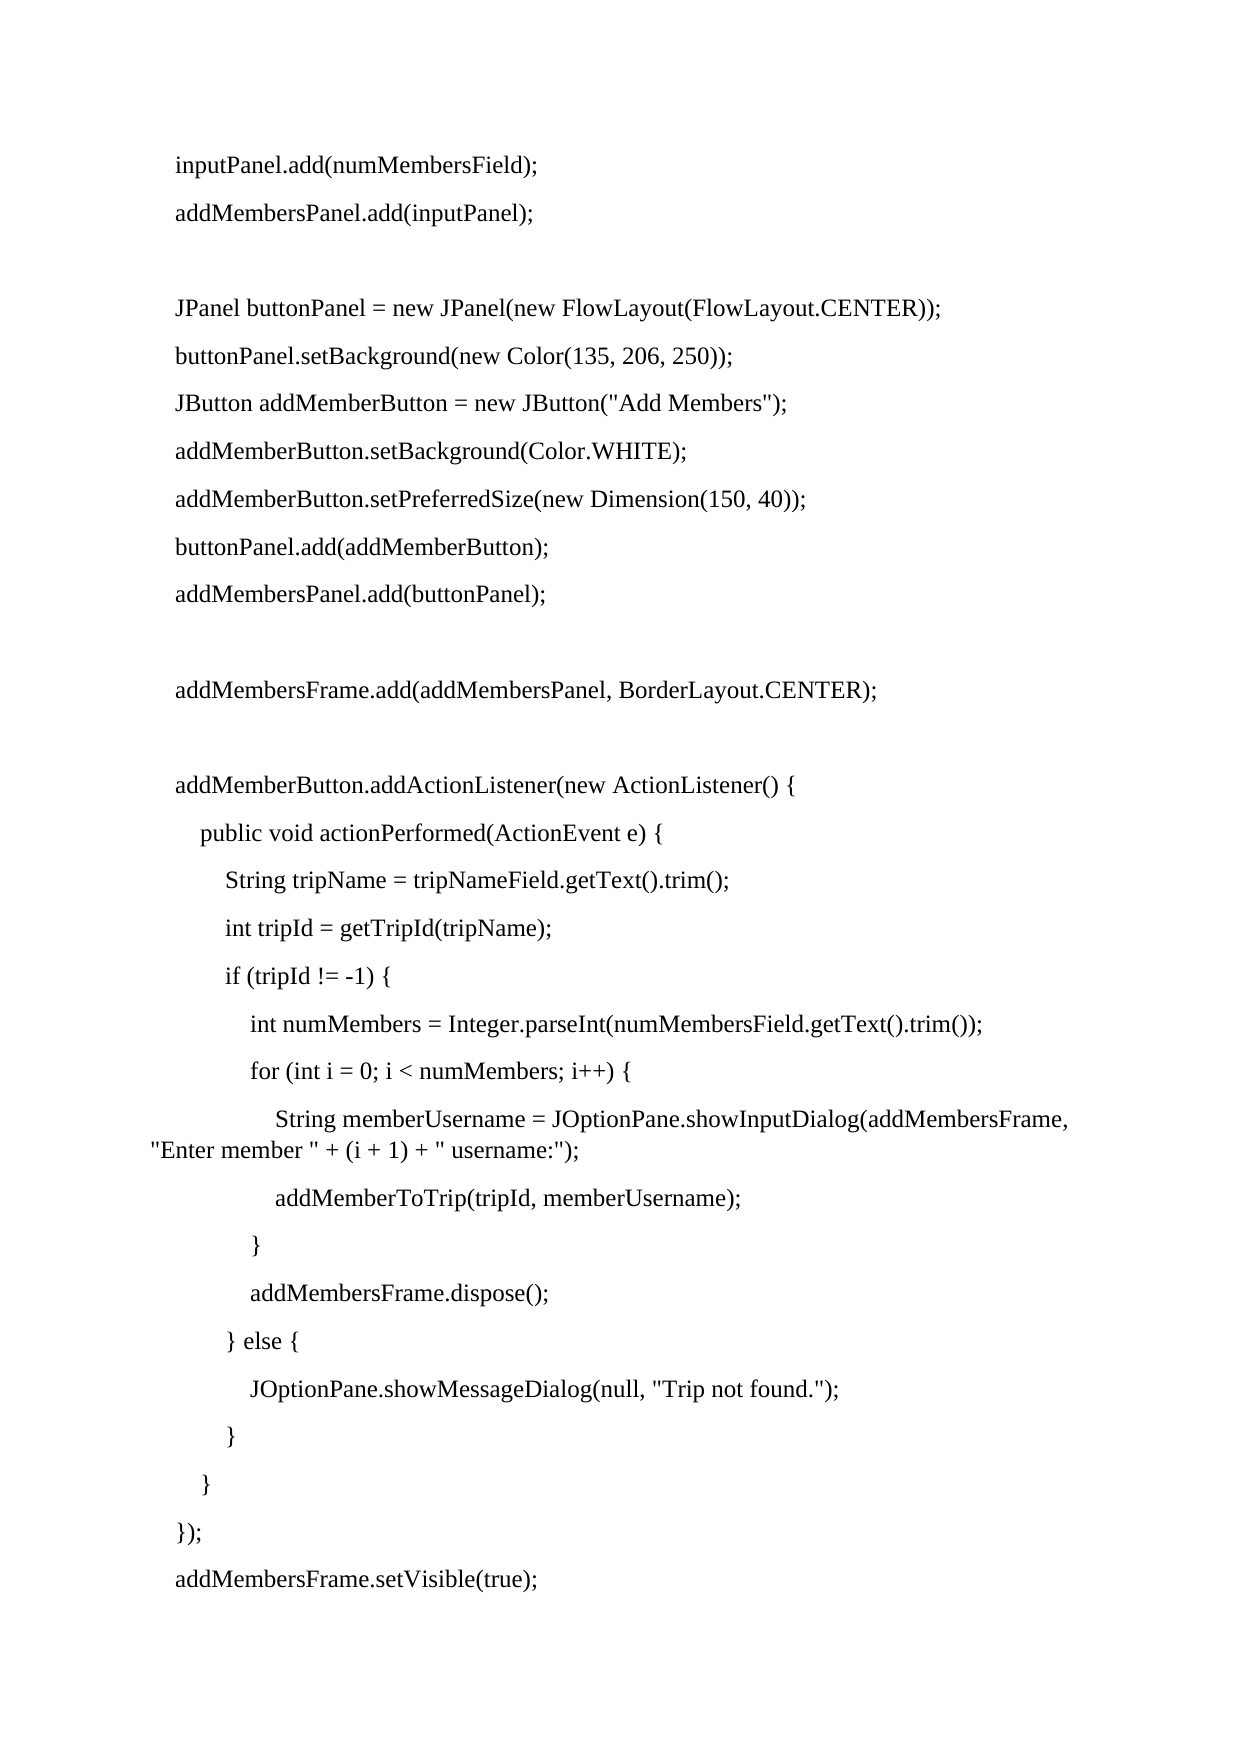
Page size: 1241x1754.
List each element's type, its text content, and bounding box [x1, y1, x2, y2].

text } [150, 1421, 1090, 1450]
text addMembersFrame.add(addMembersPanel, BorderLayout.CENTER); [150, 675, 1090, 703]
text int numMembers = Integer.parseInt(numMembersField.getText().trim()); [150, 1009, 1090, 1037]
text } else { [150, 1326, 1090, 1355]
text JButton addMemberButton = new JButton("Add Members"); [150, 388, 1090, 417]
text } [150, 1231, 1090, 1259]
text addMembersPanel.add(inputPanel); [150, 198, 1090, 226]
text addMemberButton.addActionListener(new ActionListener() { [150, 770, 1090, 799]
text if (tripId != -1) { [150, 961, 1090, 990]
text buttonPanel.setBackground(new Color(135, 206, 250)); [150, 341, 1090, 369]
text } [150, 1469, 1090, 1498]
text JPanel buttonPanel = new JPanel(new FlowLayout(FlowLayout.CENTER)); [150, 293, 1090, 322]
text addMembersPanel.add(buttonPanel); [150, 579, 1090, 608]
text addMembersFrame.setVisible(true); [150, 1564, 1090, 1593]
text addMemberButton.setBackground(Color.WHITE); [150, 436, 1090, 465]
text String memberUsername = JOptionPane.showInputDialog(addMembersFrame, "Enter member " + (i + 1) + " username:"); [150, 1104, 1090, 1164]
text String tripName = tripNameField.getText().trim(); [150, 866, 1090, 894]
text for (int i = 0; i < numMembers; i++) { [150, 1056, 1090, 1085]
text inputPanel.add(numMembersField); [150, 150, 1090, 179]
text int tripId = getTripId(tripName); [150, 913, 1090, 942]
text addMembersFrame.dispose(); [150, 1278, 1090, 1307]
text JOptionPane.showMessageDialog(null, "Trip not found."); [150, 1374, 1090, 1402]
text buttonPanel.add(addMemberButton); [150, 532, 1090, 560]
text addMemberButton.setPreferredSize(new Dimension(150, 40)); [150, 484, 1090, 513]
text addMemberToTrip(tripId, memberUsername); [150, 1183, 1090, 1212]
text public void actionPerformed(ActionEvent e) { [150, 818, 1090, 847]
text }); [150, 1517, 1090, 1546]
